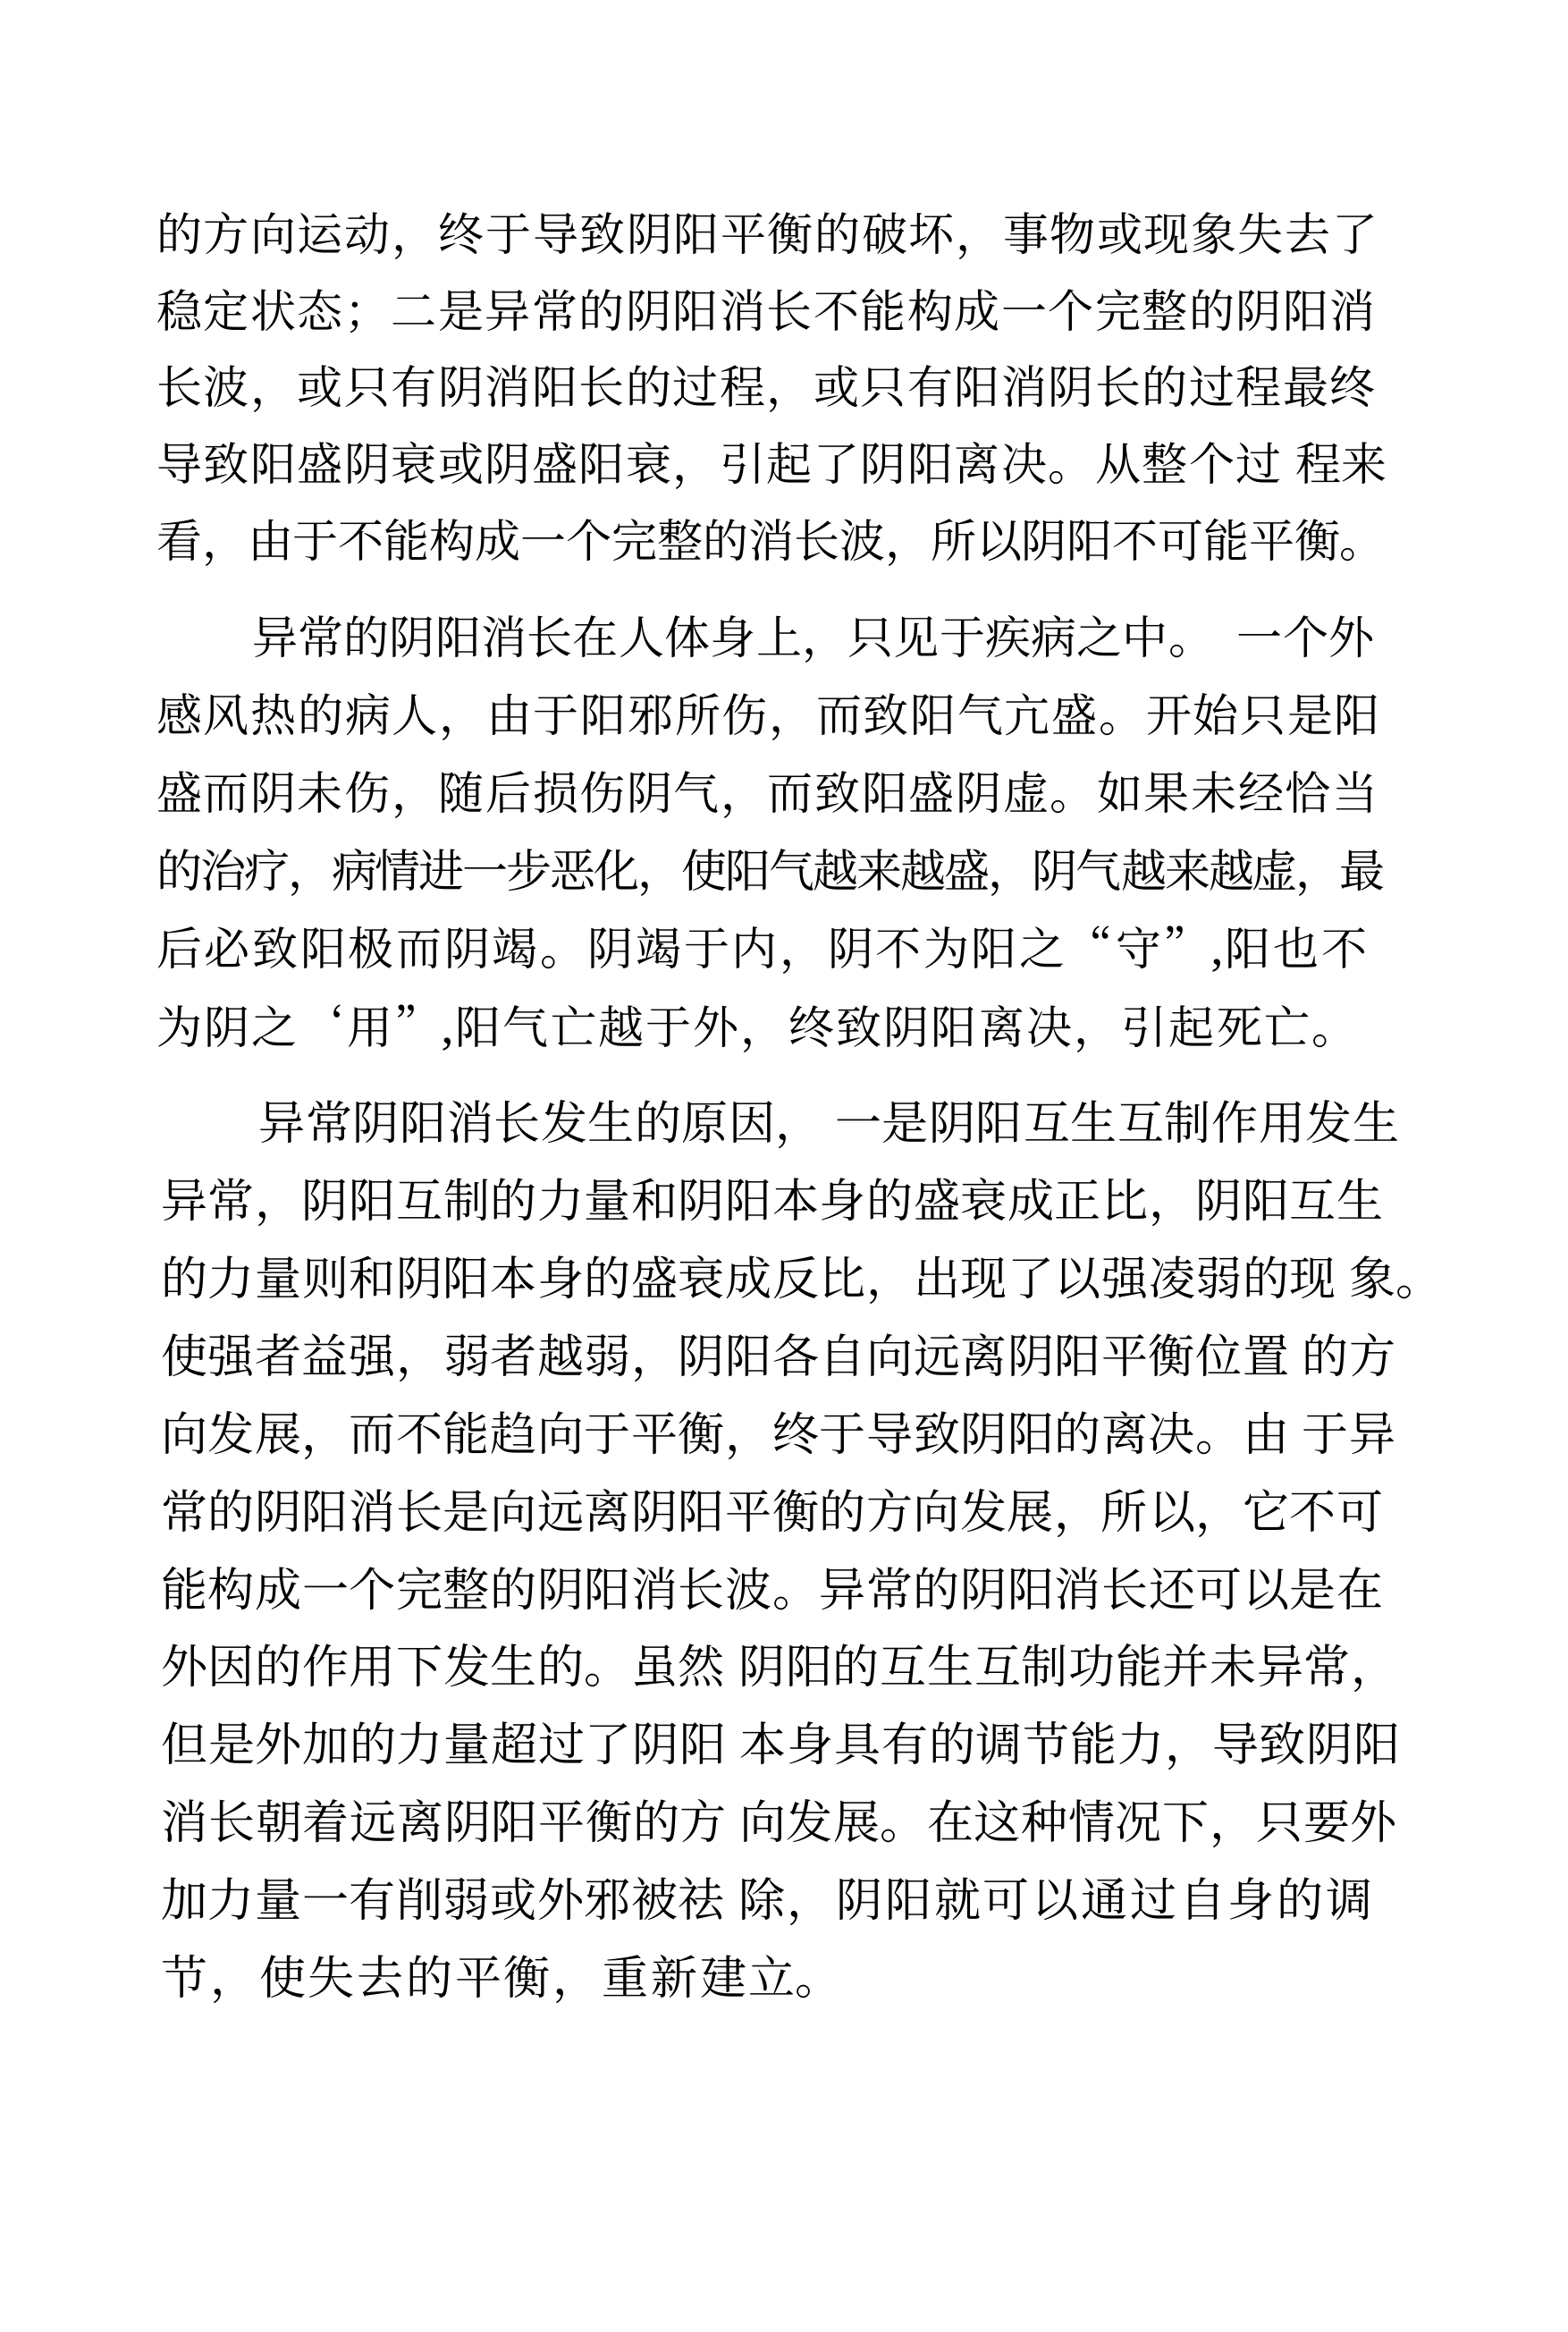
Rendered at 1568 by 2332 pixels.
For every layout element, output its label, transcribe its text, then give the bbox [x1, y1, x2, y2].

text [156, 199, 1392, 570]
text 异常阴阳消长发生的原因， 一是阴阳互生互制作用发生异常，阴阳互制的力量和阴阳本身的盛衰成正比，阴阳互生 的力量则和阴阳本身的盛衰成反比，出现了以强凌弱的现 象。使强者益强，弱者越弱，阴阳各自向远离阴阳平衡位置 的方向发展，而不能趋向于平衡，终于导致阴阳的离决。由 于异常的阴阳消长是向远离阴阳平衡的方向发展，所以，它不可能构成一个完整的阴阳消长波。异常的阴阳消长还可以是在外因的作用下发生的。虽然 阴阳的互生互制功能并未异常，但是外加的力量超过了阴阳 本身具有的调节能力，导致阴阳消长朝着远离阴阳平衡的方 向发展。在这种情况下，只要外加力量一有削弱或外邪被祛 除，阴阳就可以通过自身的调节，使失去的平衡，重新建立。 [161, 1086, 1403, 2007]
text 异常的阴阳消长在人体身上，只见于疾病之中。 一个外 感风热的病人，由于阳邪所伤，而致阳气亢盛。开始只是阳 盛而阴未伤，随后损伤阴气，而致阳盛阴虚。如果未经恰当 的治疗，病情进一步恶化，使阳气越来越盛，阴气越来越虚，最 后必致阳极而阴竭。阴竭于内，阴不为阳之“守”,阳也不为阴之‘用”,阳气亡越于外，终致阴阳离决，引起死亡。 [156, 601, 1388, 1057]
